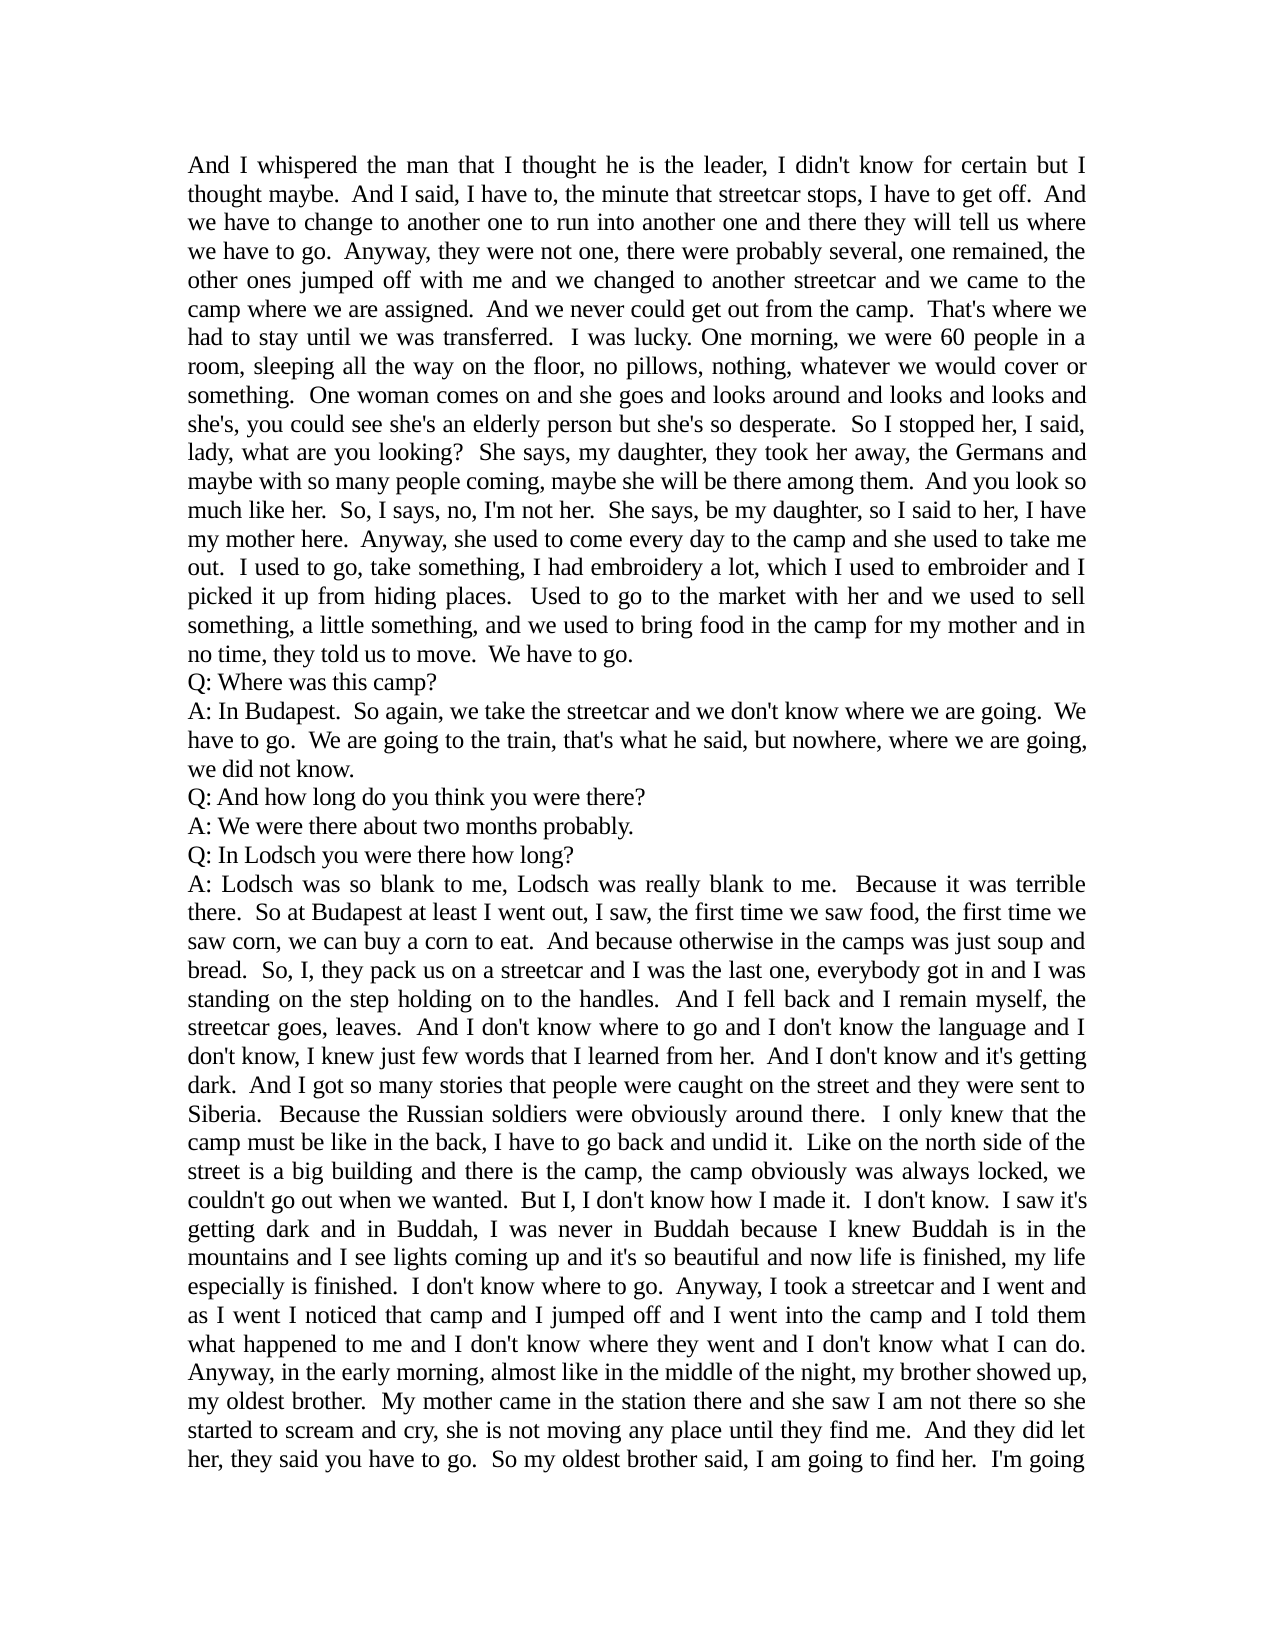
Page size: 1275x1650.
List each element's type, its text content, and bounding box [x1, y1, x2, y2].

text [187, 897, 1087, 1472]
text Q: Where was this camp? [187, 696, 1087, 725]
text A: We were there about two months probably. [187, 840, 1087, 869]
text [187, 150, 1087, 696]
text Q: In Lodsch you were there how long? [187, 869, 1087, 897]
text Q: And how long do you think you were there? [187, 811, 1087, 840]
text A: In Budapest. So again, we take the streetcar and we don't know where we are going. We have to go. We are going to the train, that's what he said, but nowhere, where we are going, we did not know. [187, 725, 1087, 811]
